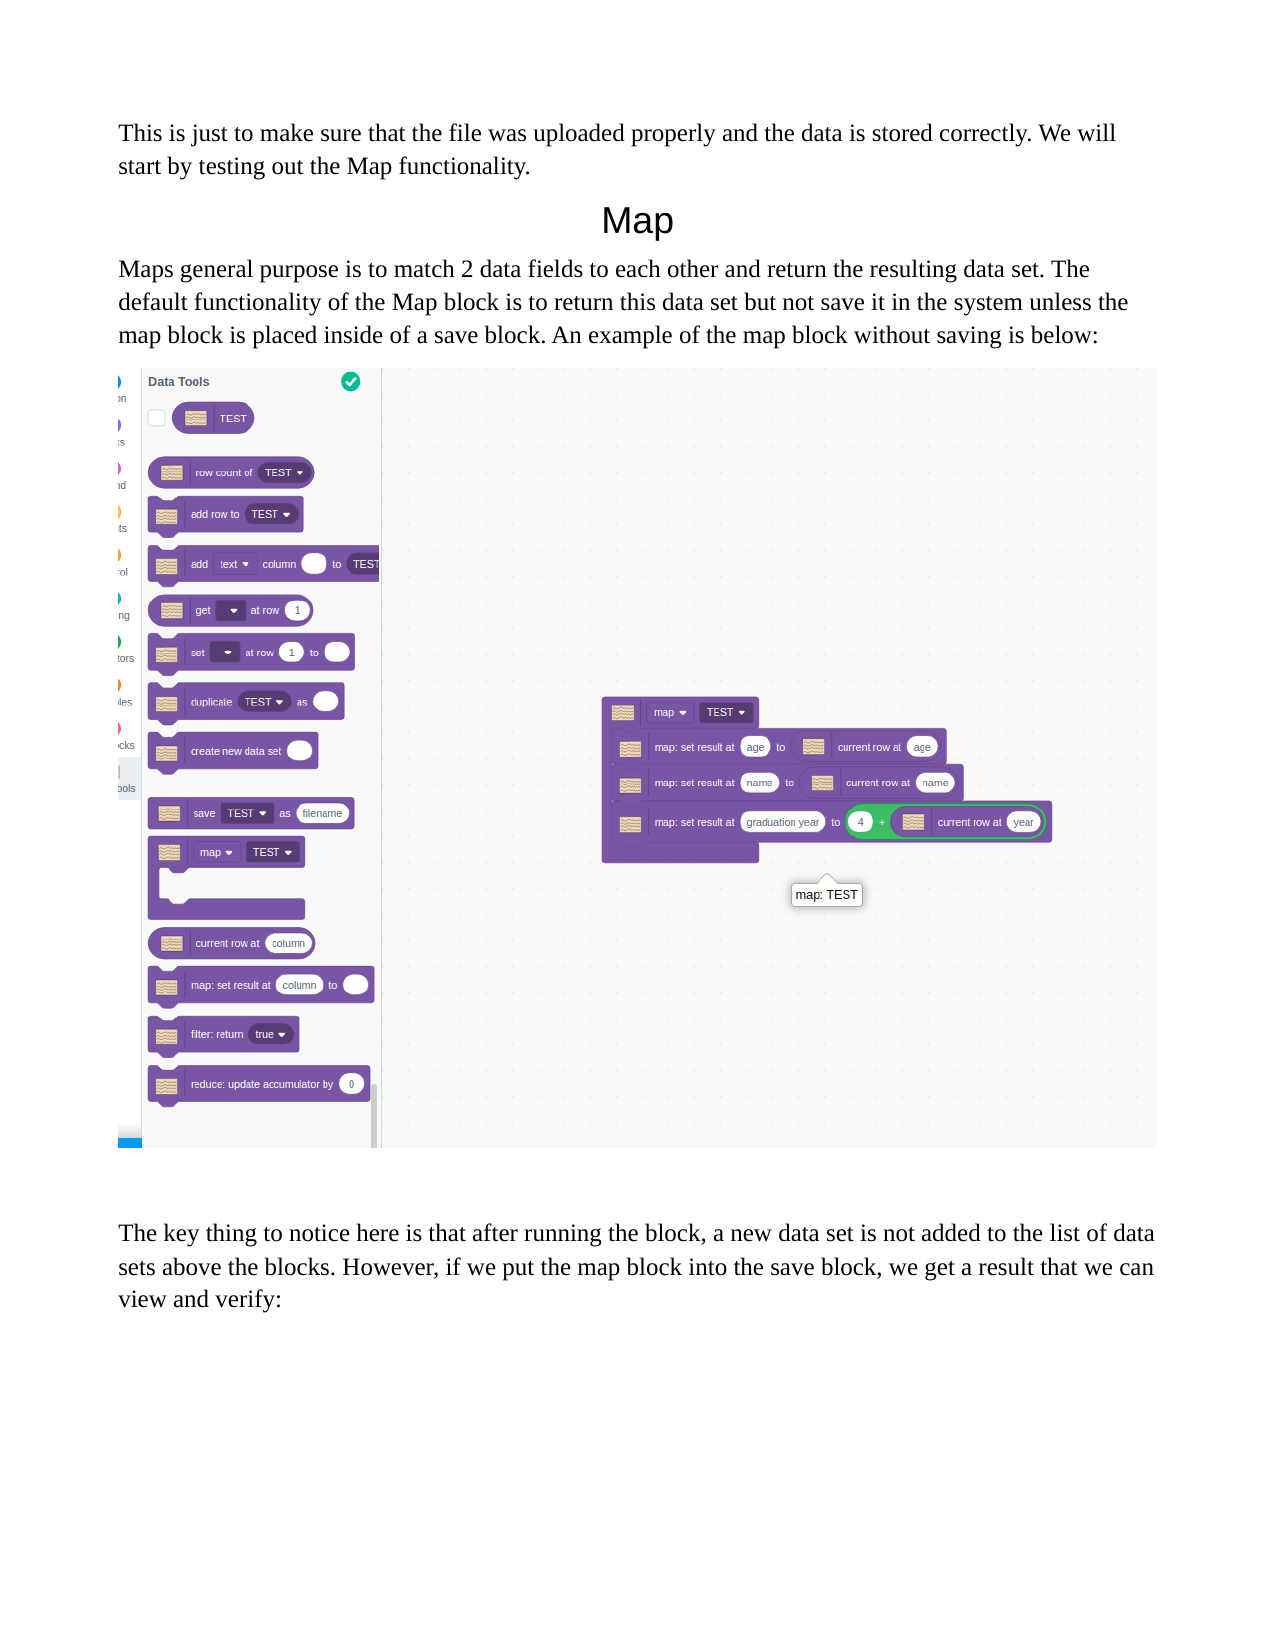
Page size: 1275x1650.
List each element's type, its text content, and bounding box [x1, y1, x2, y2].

text The key thing to notice here is that after running the block, a new data set is not added to the list of data sets above the blocks. However, if we put the map block into the save block, we get a result that we can view and verify: [118, 1218, 1157, 1313]
subtitle Map [118, 199, 1157, 242]
picture [118, 368, 1157, 1148]
text Maps general purpose is to match 2 data fields to each other and return the resulting data set. The default functionality of the Map block is to return this data set but not save it in the system unless the map block is placed inside of a save block. An example of the map block without saving is below: [118, 254, 1157, 349]
text This is just to make sure that the file was uploaded properly and the data is stored correctly. We will start by testing out the Map functionality. [118, 118, 1157, 180]
